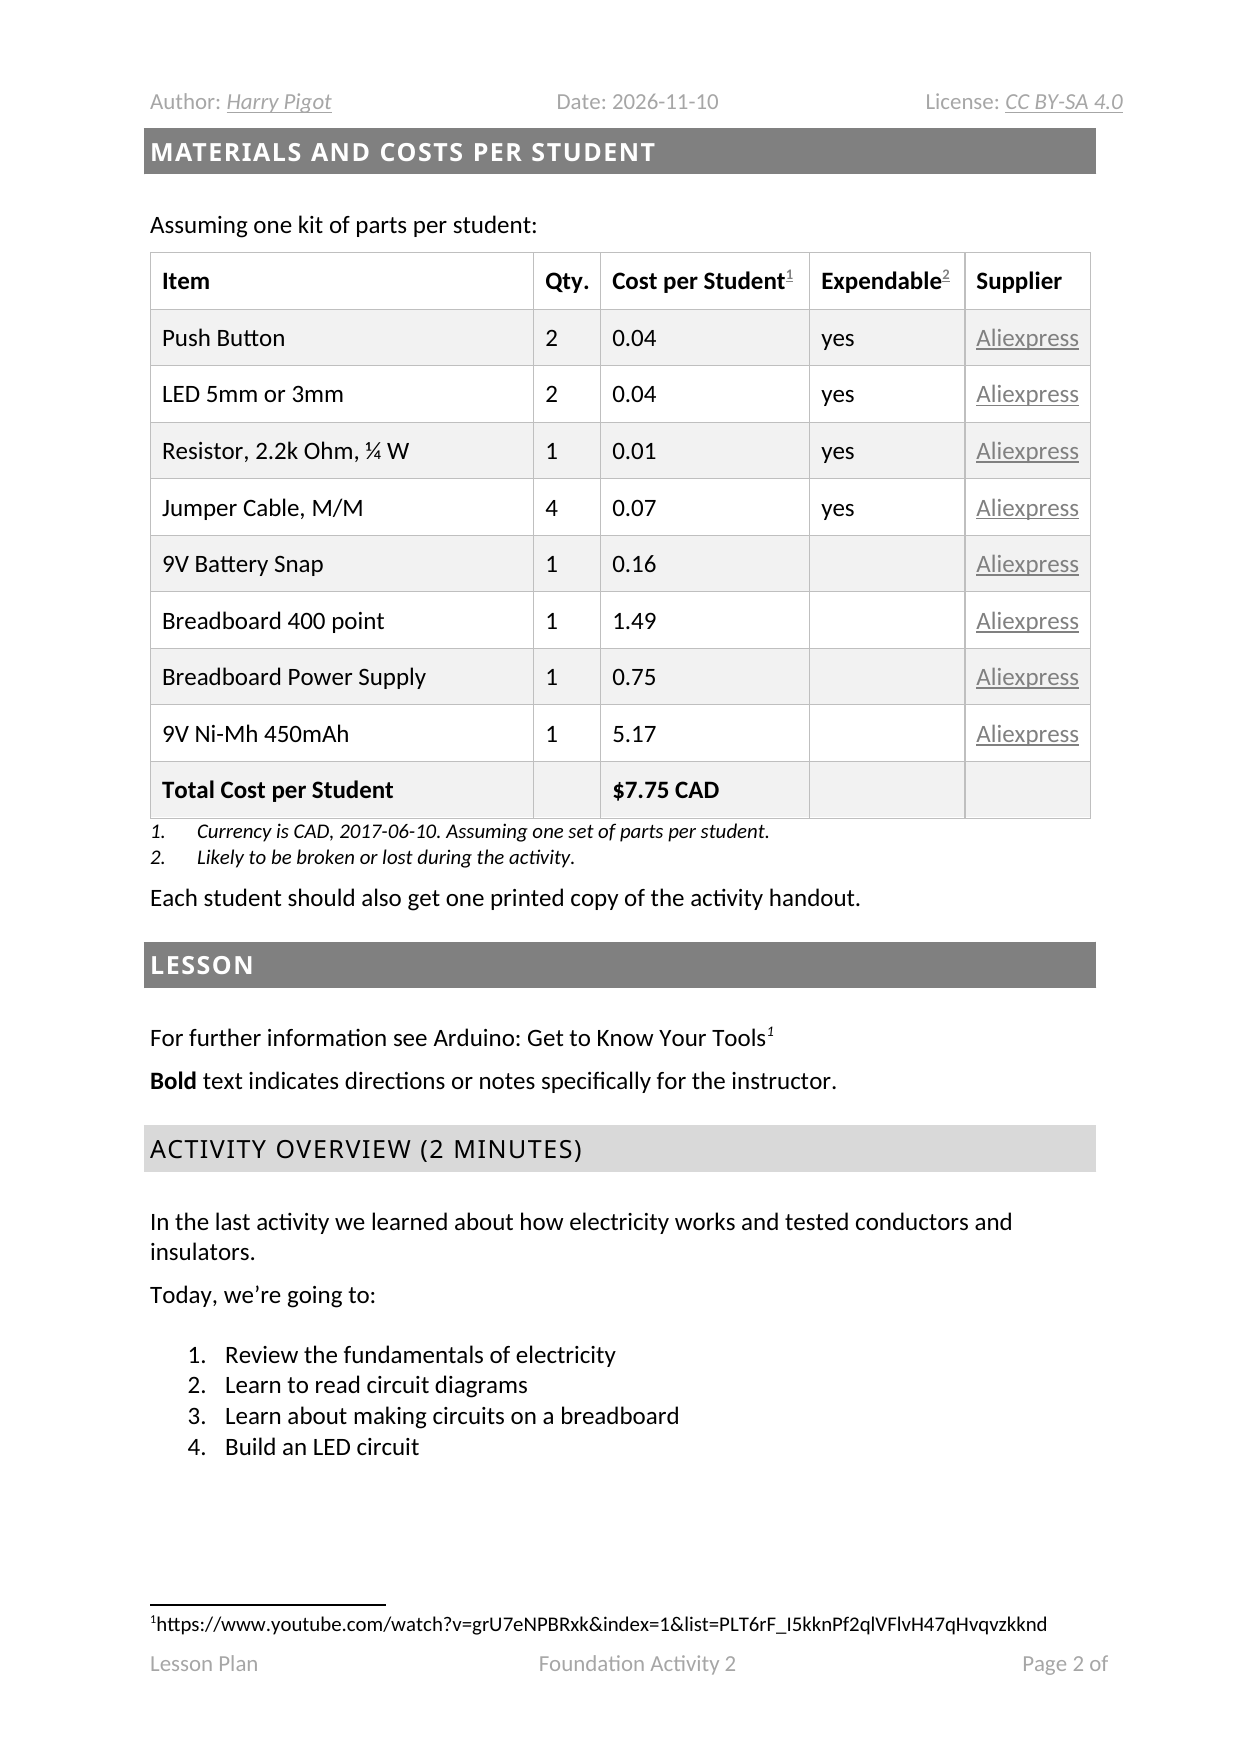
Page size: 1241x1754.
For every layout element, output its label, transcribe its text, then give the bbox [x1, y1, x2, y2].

table_cell Push Button [151, 310, 533, 365]
table_cell yes [810, 479, 964, 535]
text Bold text indicates directions or notes specifically for the instructor. [150, 1065, 1090, 1096]
table_cell 0.01 [601, 423, 809, 478]
table_cell yes [810, 423, 964, 478]
table_cell Aliexpress [966, 366, 1090, 422]
table_cell $7.75 CAD [601, 762, 809, 817]
text Today, we’re going to: [150, 1279, 1090, 1310]
table_header Qty. [534, 253, 600, 308]
table_cell [966, 762, 1090, 817]
list Review the fundamentals of electricity [187, 1339, 1090, 1370]
text Assuming one kit of parts per student: [150, 209, 1090, 239]
table_cell yes [810, 366, 964, 422]
list Currency is CAD, 2017-06-10. Assuming one set of parts per student. [150, 819, 1090, 844]
table_cell 0.04 [601, 310, 809, 365]
table_cell 4 [534, 479, 600, 535]
table_cell [810, 592, 964, 648]
table_cell 1 [534, 592, 600, 648]
subtitle Activity Overview (2 minutes) [150, 1131, 1090, 1165]
table_cell [534, 762, 600, 817]
table_cell 0.16 [601, 536, 809, 591]
table_header Expendable2 [810, 253, 964, 308]
table_cell Total Cost per Student [151, 762, 533, 817]
table_cell LED 5mm or 3mm [151, 366, 533, 422]
table_cell [810, 762, 964, 817]
list Build an LED circuit [187, 1431, 1090, 1461]
table_cell 9V Battery Snap [151, 536, 533, 591]
table_cell 1 [534, 649, 600, 704]
table_cell 1.49 [601, 592, 809, 648]
text Each student should also get one printed copy of the activity handout. [150, 882, 1090, 912]
table_cell 0.07 [601, 479, 809, 535]
table_cell Aliexpress [966, 536, 1090, 591]
table_cell [810, 536, 964, 591]
subtitle Lesson [150, 948, 1090, 982]
table_cell Aliexpress [966, 479, 1090, 535]
list Learn about making circuits on a breadboard [187, 1400, 1090, 1431]
text For further information see Arduino: Get to Know Your Tools [150, 1022, 1090, 1053]
table_header Item [151, 253, 533, 308]
table_cell 2 [534, 310, 600, 365]
table_cell Jumper Cable, M/M [151, 479, 533, 535]
table_cell 9V Ni-Mh 450mAh [151, 705, 533, 761]
table_cell 1 [534, 705, 600, 761]
table_cell yes [810, 310, 964, 365]
table_cell [810, 649, 964, 704]
table_header Cost per Student1 [601, 253, 809, 308]
table_cell 1 [534, 423, 600, 478]
table_cell [810, 705, 964, 761]
table_cell Aliexpress [966, 705, 1090, 761]
table_cell Aliexpress [966, 423, 1090, 478]
table_cell 1 [534, 536, 600, 591]
text In the last activity we learned about how electricity works and tested conductors and insulators. [150, 1206, 1090, 1267]
subtitle Materials and Costs per Student [150, 134, 1090, 168]
table_cell 5.17 [601, 705, 809, 761]
table_cell Resistor, 2.2k Ohm, ¼ W [151, 423, 533, 478]
table_cell Breadboard Power Supply [151, 649, 533, 704]
table_cell Aliexpress [966, 310, 1090, 365]
list Learn to read circuit diagrams [187, 1370, 1090, 1400]
table_cell Aliexpress [966, 649, 1090, 704]
table_header Supplier [966, 253, 1090, 308]
table_cell 0.75 [601, 649, 809, 704]
table_cell 2 [534, 366, 600, 422]
table_cell Aliexpress [966, 592, 1090, 648]
table_cell Breadboard 400 point [151, 592, 533, 648]
table_cell 0.04 [601, 366, 809, 422]
list Likely to be broken or lost during the activity. [150, 844, 1090, 869]
